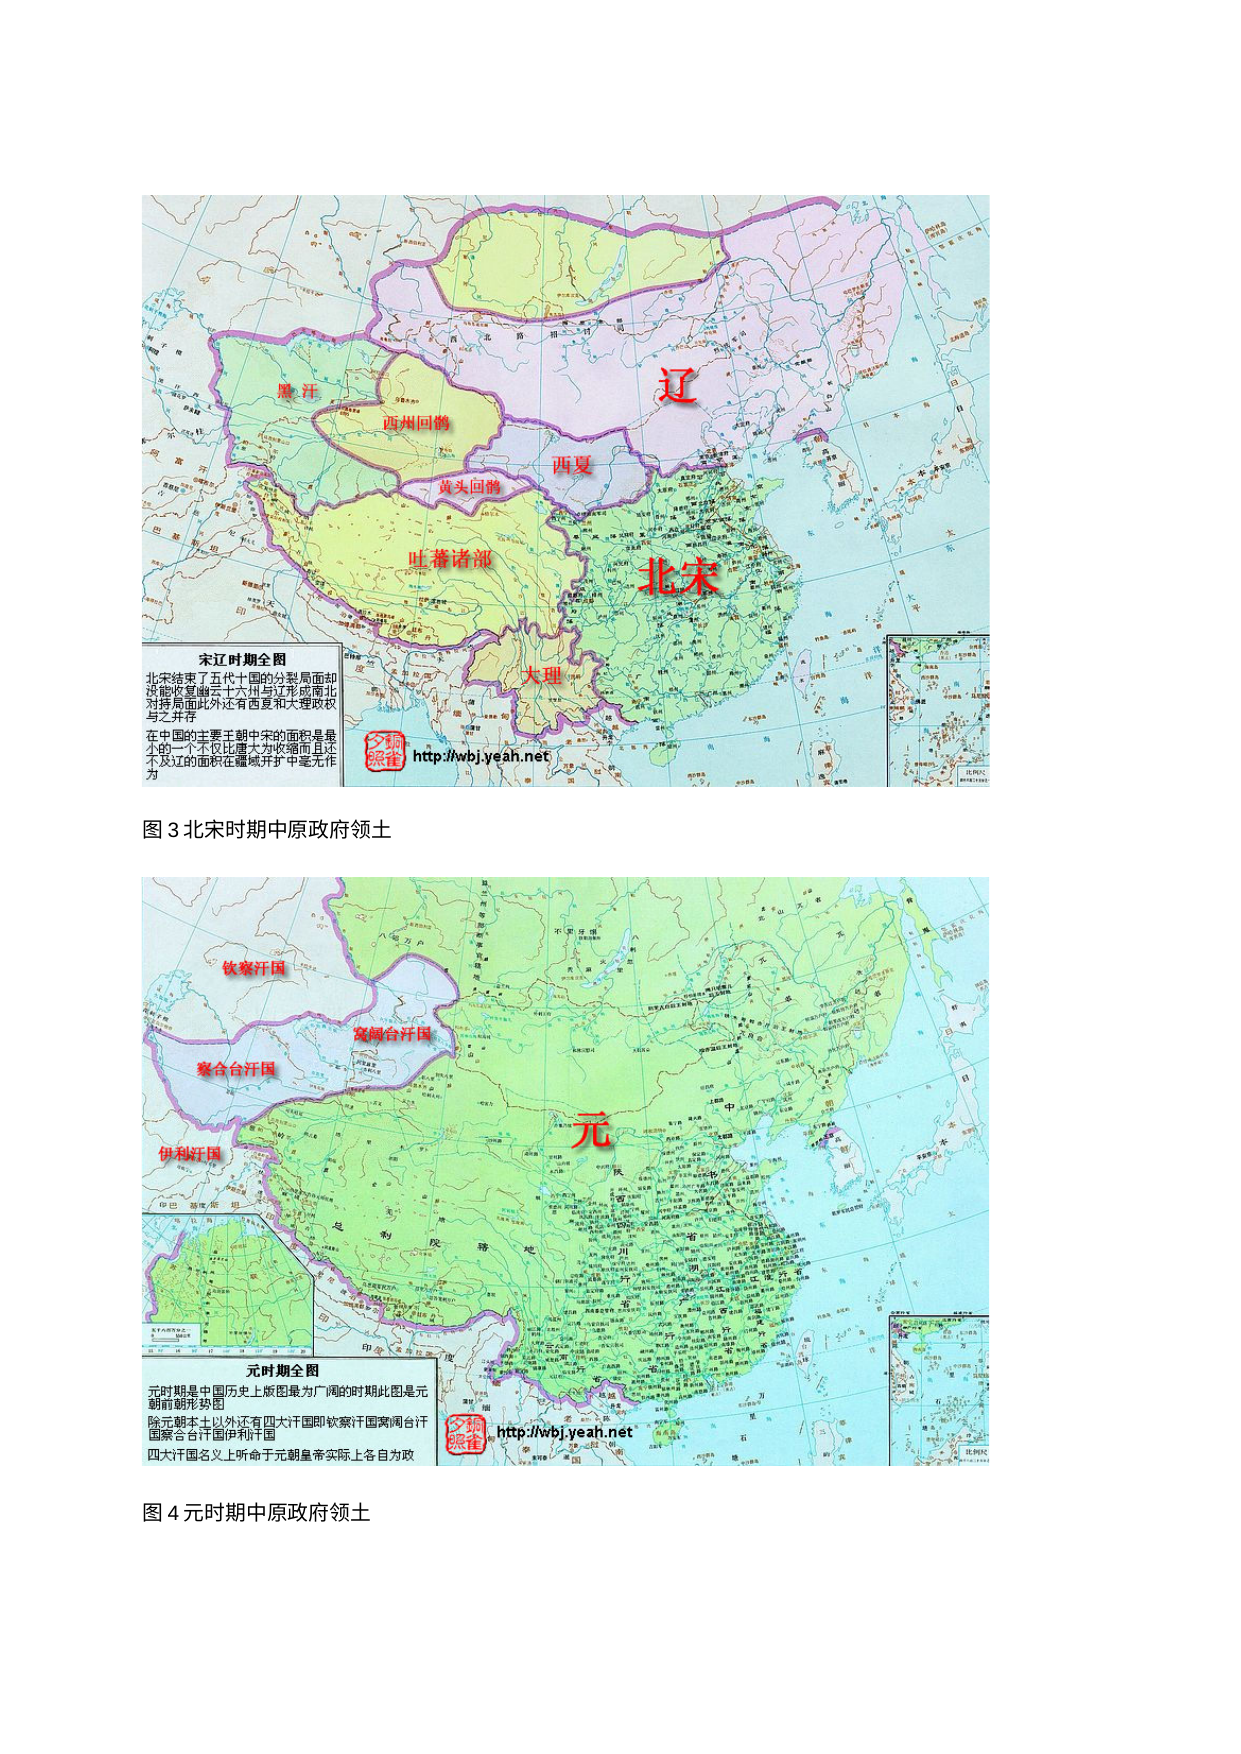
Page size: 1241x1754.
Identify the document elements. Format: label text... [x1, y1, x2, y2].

text 图 4 元时期中原政府领土 [142, 1495, 1053, 1527]
picture [141, 877, 990, 1466]
picture [141, 195, 990, 787]
text 图 3 北宋时期中原政府领土 [142, 812, 1053, 845]
